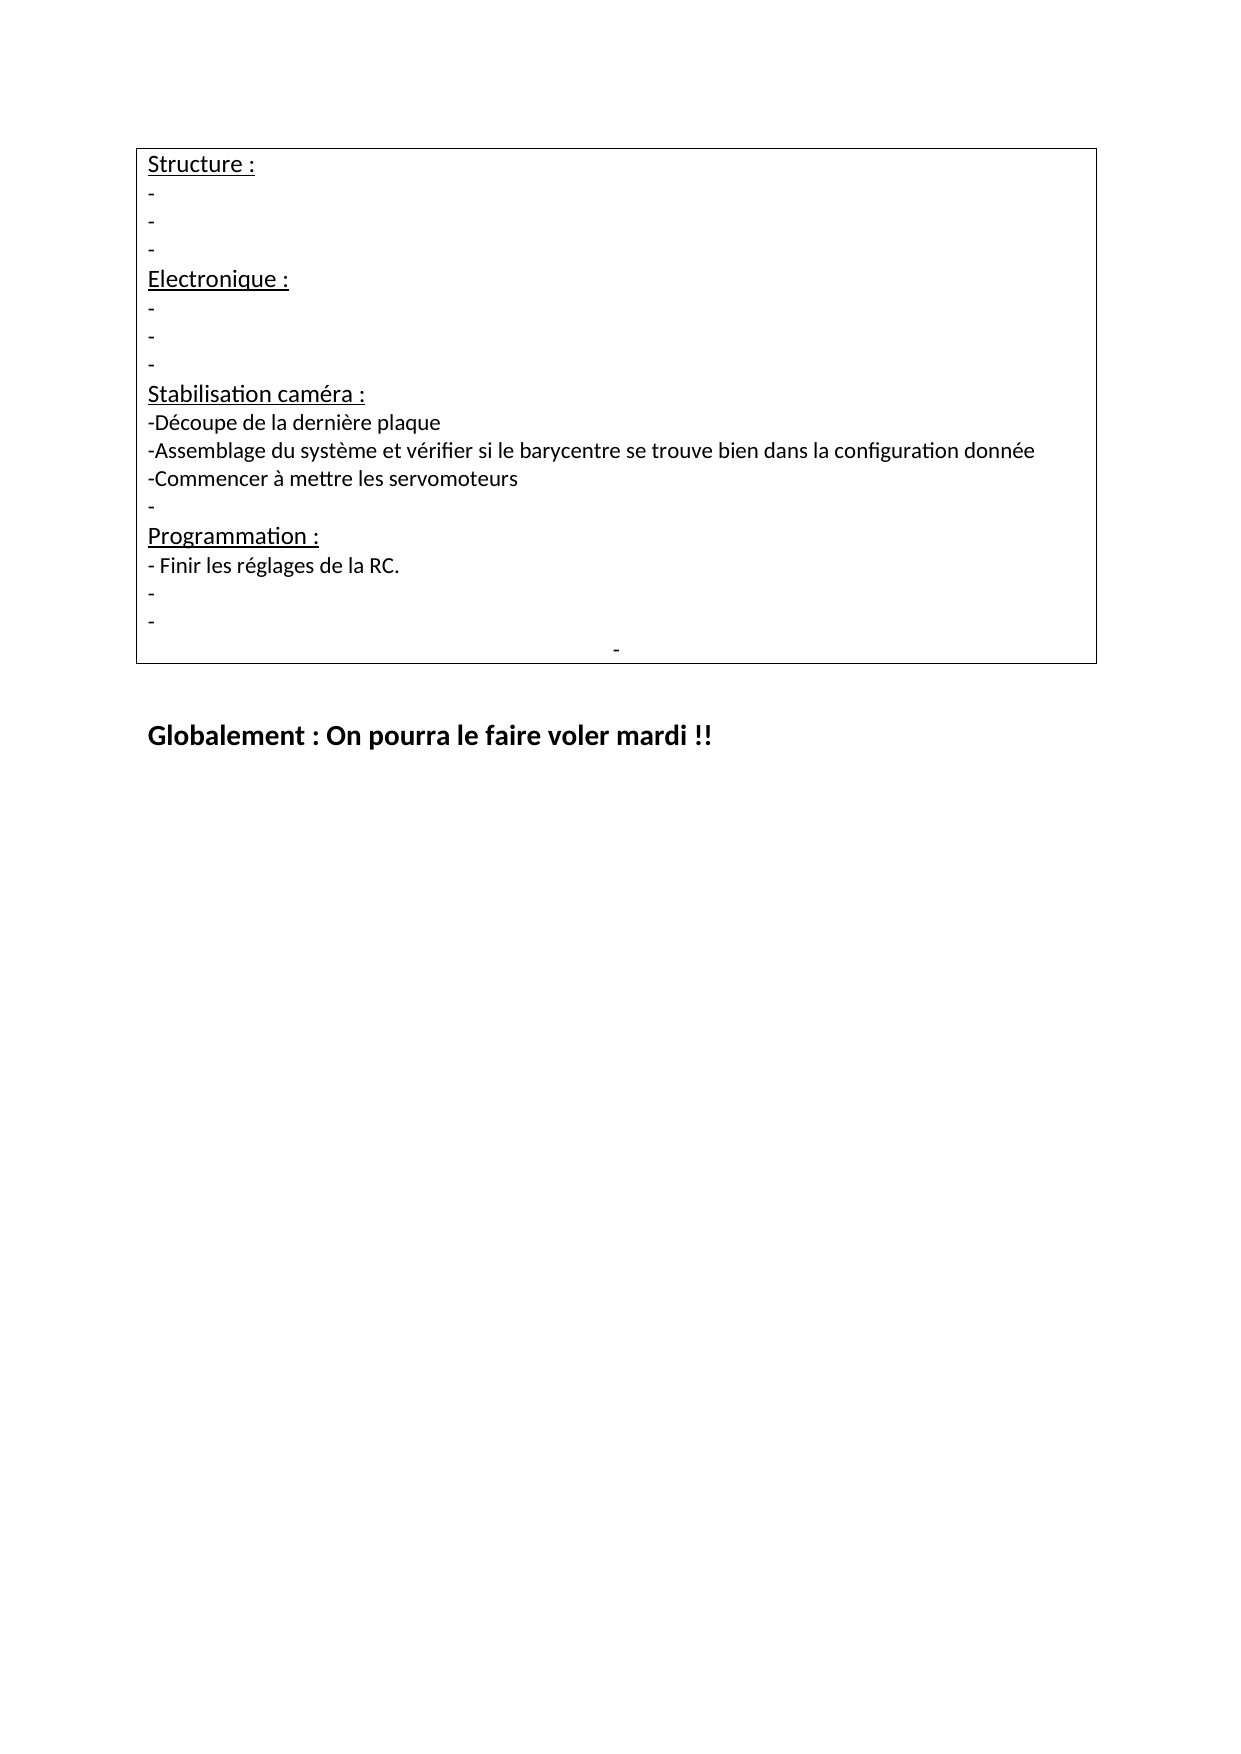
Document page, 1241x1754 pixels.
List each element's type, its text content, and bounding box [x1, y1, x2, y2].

text Globalement : On pourra le faire voler mardi !! [148, 717, 1093, 753]
table_cell Structure : - - - Electronique : - - - Stabilisation caméra : -Découpe de la dernière plaque -Assemblage du système et vérifier si le barycentre se trouve bien dans la configuration donnée -Commencer à mettre les servomoteurs - Programmation : - Finir les réglages de la RC. - - - [137, 149, 1096, 663]
